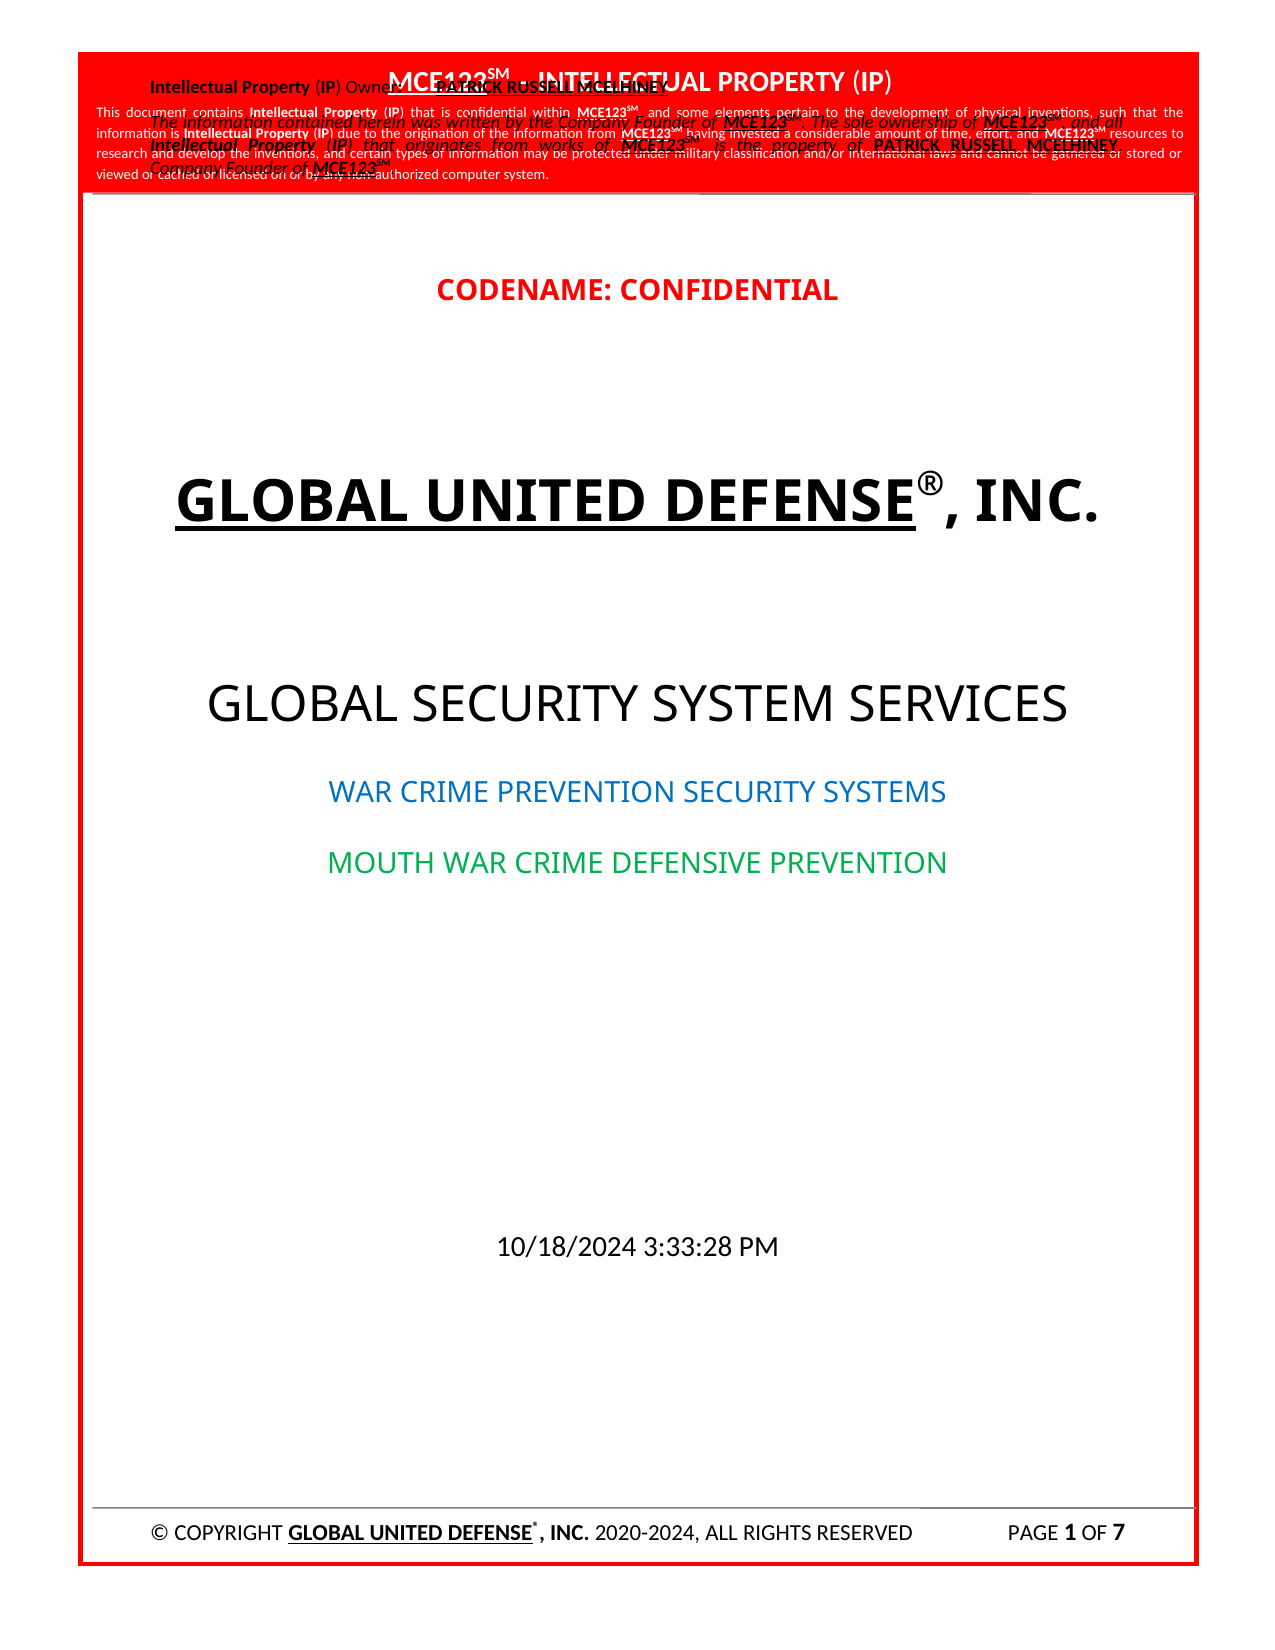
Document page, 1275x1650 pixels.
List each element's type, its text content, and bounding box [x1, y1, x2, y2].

text GLOBAL UNITED DEFENSE®, INC. [150, 459, 1125, 539]
subtitle WAR CRIME PREVENTION SECURITY SYSTEMS [150, 772, 1125, 811]
subtitle MOUTH WAR CRIME DEFENSIVE PREVENTION [150, 842, 1125, 882]
text 10/18/2024 3:33:28 PM [150, 1228, 1125, 1264]
text GLOBAL SECURITY SYSTEM SERVICES [150, 668, 1125, 736]
text CODENAME: CONFIDENTIAL [150, 269, 1125, 309]
